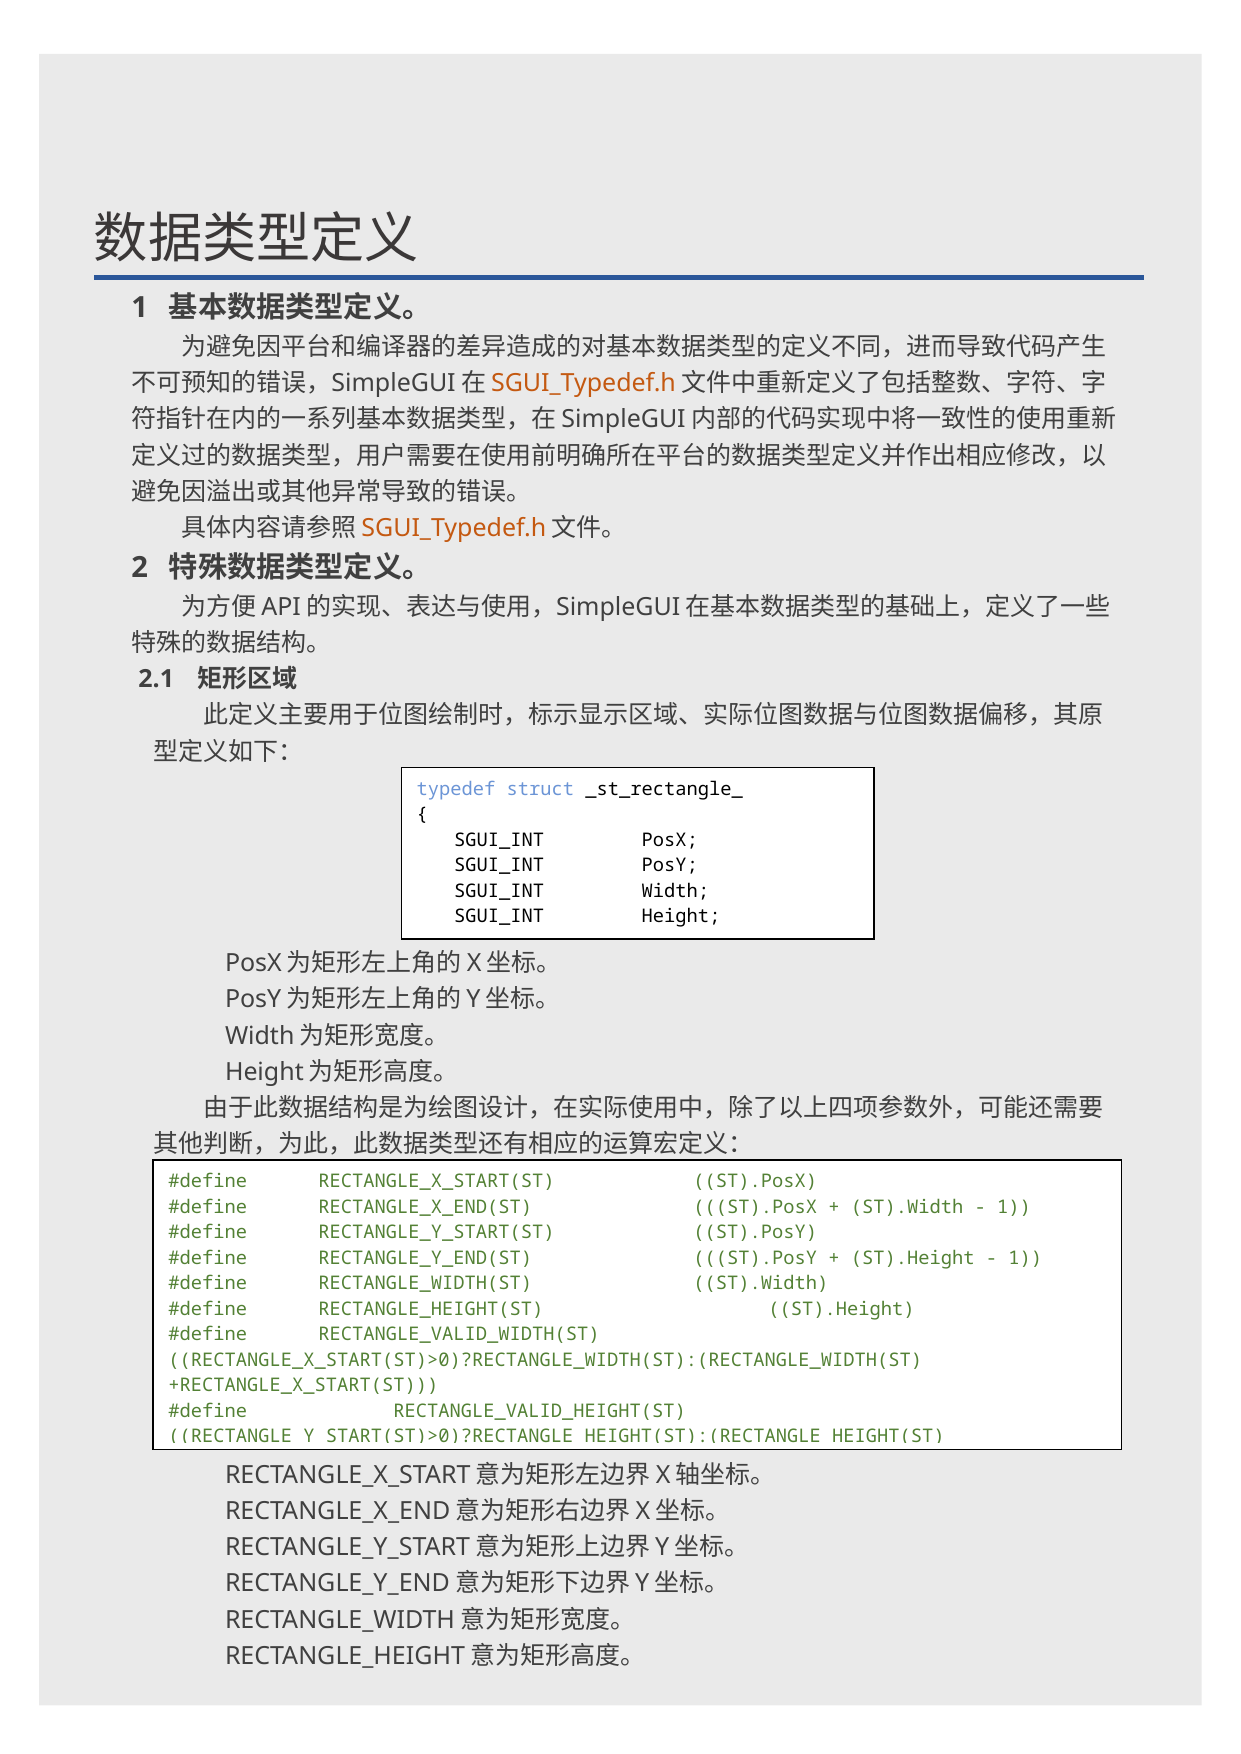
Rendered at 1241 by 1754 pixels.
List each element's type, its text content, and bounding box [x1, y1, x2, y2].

list 特殊数据类型定义。 [131, 544, 1125, 586]
list 为方便API的实现、表达与使用，SimpleGUI在基本数据类型的基础上，定义了一些特殊的数据结构。 [131, 586, 1125, 659]
list RECTANGLE_WIDTH意为矩形宽度。 [153, 1599, 1125, 1635]
list RECTANGLE_HEIGHT意为矩形高度。 [153, 1635, 1125, 1672]
list RECTANGLE_Y_END意为矩形下边界Y坐标。 [153, 1563, 1125, 1599]
list Height为矩形高度。 [153, 1051, 1125, 1088]
list PosY为矩形左上角的Y坐标。 [153, 979, 1125, 1015]
list 具体内容请参照SGUI_Typedef.h文件。 [131, 508, 1125, 544]
list 基本数据类型定义。 [131, 284, 1125, 326]
list 为避免因平台和编译器的差异造成的对基本数据类型的定义不同，进而导致代码产生不可预知的错误，SimpleGUI在SGUI_Typedef.h文件中重新定义了包括整数、字符、字符指针在内的一系列基本数据类型，在SimpleGUI内部的代码实现中将一致性的使用重新定义过的数据类型，用户需要在使用前明确所在平台的数据类型定义并作出相应修改，以避免因溢出或其他异常导致的错误。 [131, 326, 1125, 508]
subtitle 数据类型定义 [94, 194, 1144, 275]
list PosX为矩形左上角的X坐标。 [153, 943, 1125, 979]
list 由于此数据结构是为绘图设计，在实际使用中，除了以上四项参数外，可能还需要其他判断，为此，此数据类型还有相应的运算宏定义： [153, 1088, 1125, 1160]
list RECTANGLE_Y_START意为矩形上边界Y坐标。 [153, 1527, 1125, 1563]
list 此定义主要用于位图绘制时，标示显示区域、实际位图数据与位图数据偏移，其原型定义如下： [153, 695, 1125, 767]
list 矩形区域 [138, 659, 1125, 695]
list RECTANGLE_X_START意为矩形左边界X轴坐标。 [153, 1454, 1125, 1490]
list RECTANGLE_X_END意为矩形右边界X坐标。 [153, 1490, 1125, 1527]
list Width为矩形宽度。 [153, 1015, 1125, 1051]
